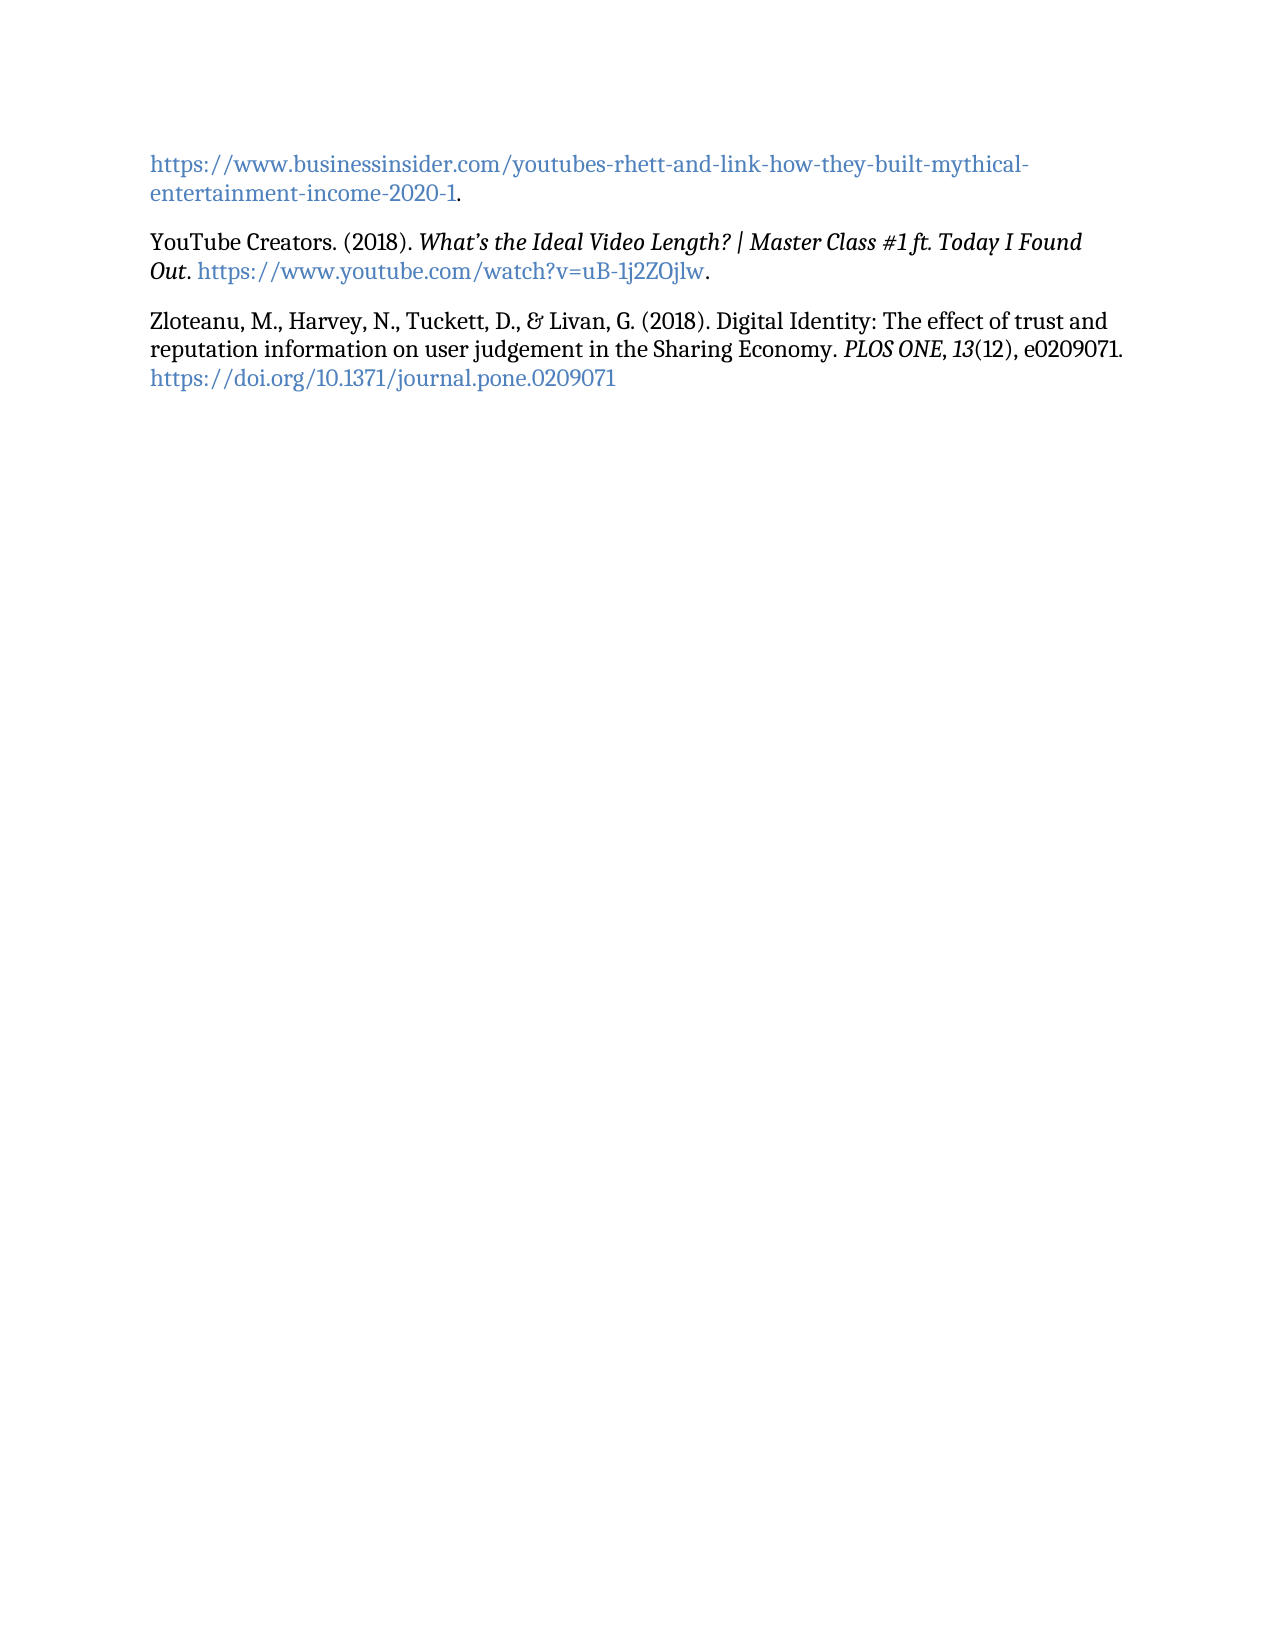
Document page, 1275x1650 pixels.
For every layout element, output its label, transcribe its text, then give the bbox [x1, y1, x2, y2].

text YouTube Creators. (2018). What’s the Ideal Video Length? | Master Class #1 ft. Today I Found Out. https://www.youtube.com/watch?v=uB-1j2ZOjlw. [150, 228, 1125, 286]
text Zloteanu, M., Harvey, N., Tuckett, D., & Livan, G. (2018). Digital Identity: The effect of trust and reputation information on user judgement in the Sharing Economy. PLOS ONE, 13(12), e0209071. https://doi.org/10.1371/journal.pone.0209071 [150, 307, 1125, 393]
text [150, 150, 1125, 207]
